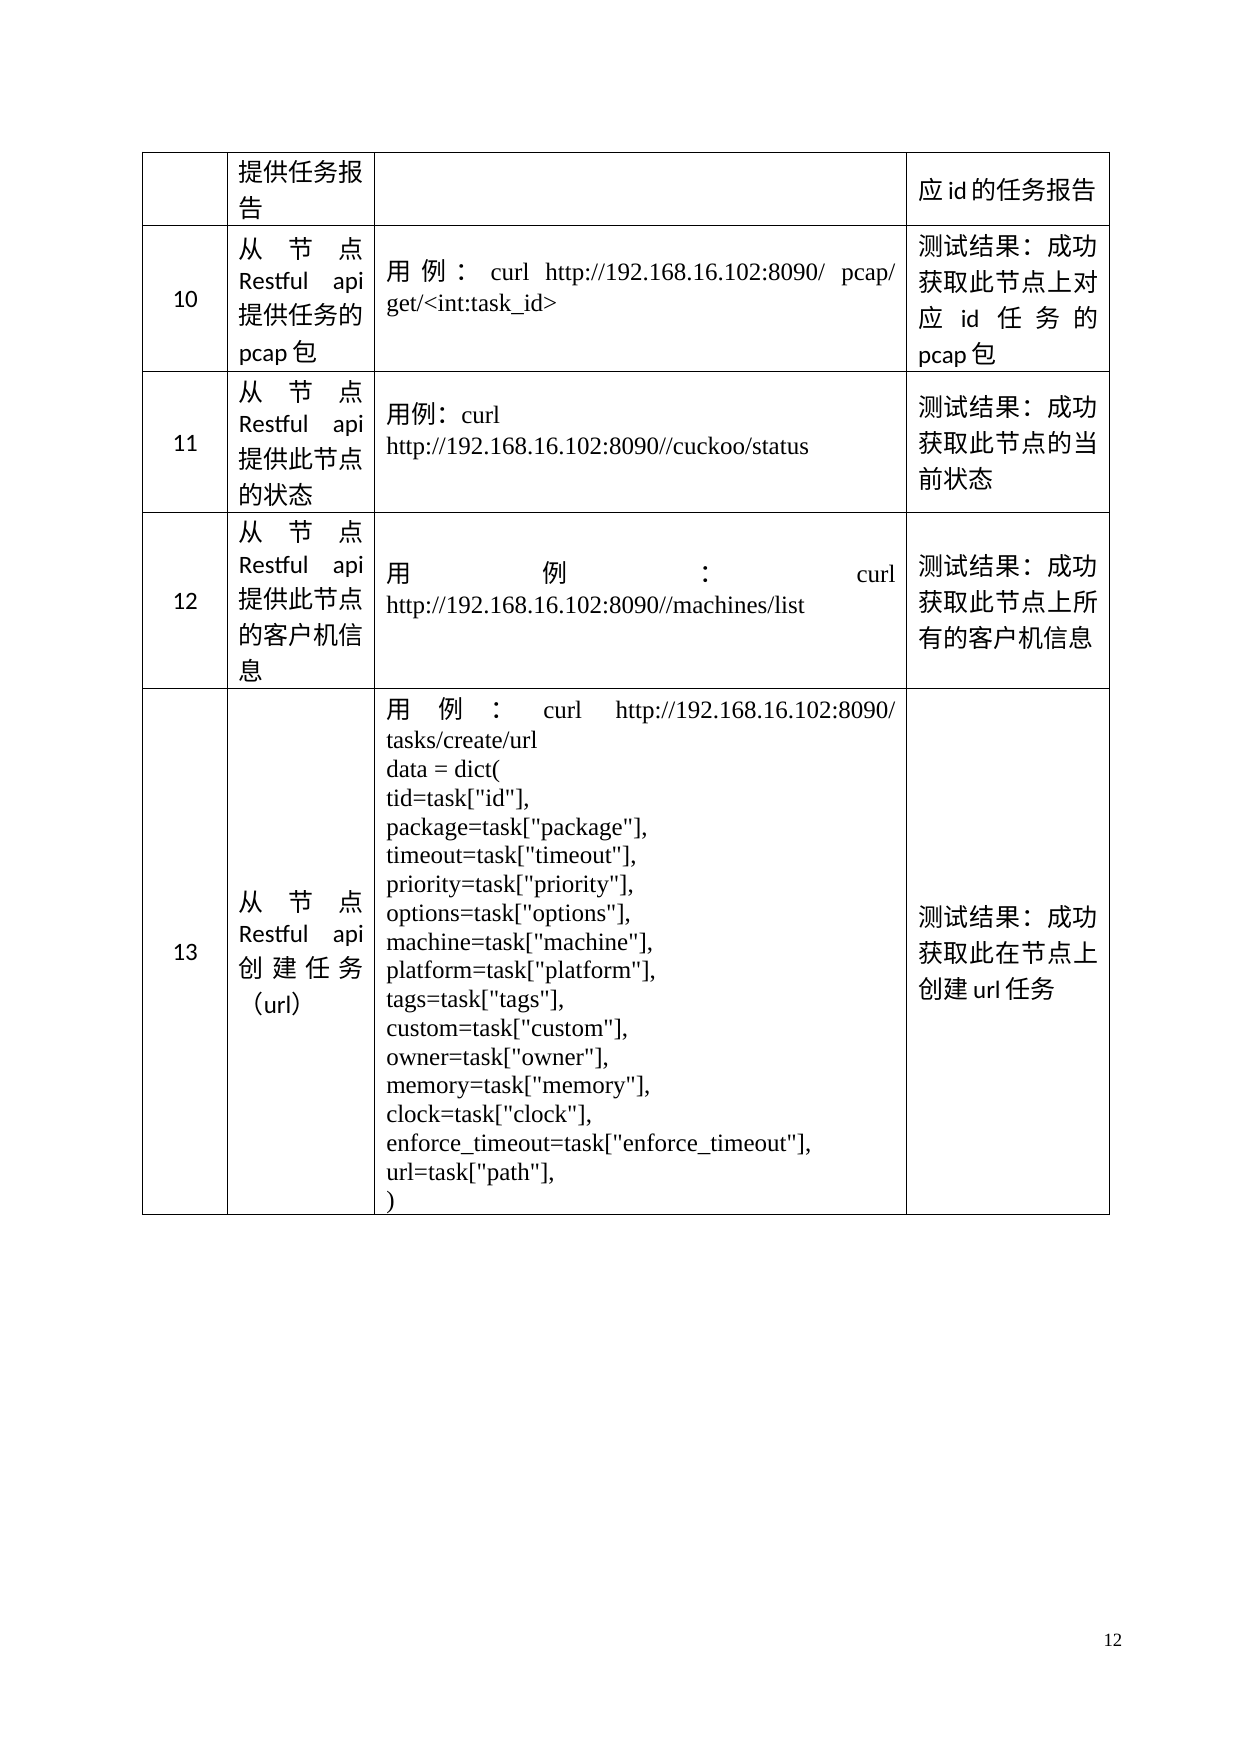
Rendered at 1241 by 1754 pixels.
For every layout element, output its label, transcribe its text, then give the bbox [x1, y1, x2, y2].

table_cell 用例：curl http://192.168.16.102:8090/ pcap/ get/<int:task_id> [375, 226, 906, 371]
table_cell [907, 153, 1109, 225]
table_cell 从节点Restful api提供任务的pcap包 [228, 226, 374, 371]
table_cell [375, 153, 906, 225]
table_cell 13 [143, 689, 227, 1214]
table_cell 测试结果：成功获取此在节点上创建url任务 [907, 689, 1109, 1214]
table_cell 用例：curl http://192.168.16.102:8090//cuckoo/status [375, 372, 906, 512]
table_cell 从节点Restful api提供此节点的状态 [228, 372, 374, 512]
table_cell 9 [143, 153, 227, 225]
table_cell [228, 153, 374, 225]
table_cell 11 [143, 372, 227, 512]
table_cell 从节点Restful api创建任务（url） [228, 689, 374, 1214]
table_cell 12 [143, 513, 227, 688]
table_cell 用例：curl http://192.168.16.102:8090/ tasks/create/url data = dict( tid=task["id"], package=task["package"], timeout=task["timeout"], priority=task["priority"], options=task["options"], machine=task["machine"], platform=task["platform"], tags=task["tags"], custom=task["custom"], owner=task["owner"], memory=task["memory"], clock=task["clock"], enforce_timeout=task["enforce_timeout"], url=task["path"], ) [375, 689, 906, 1214]
table_cell 测试结果：成功获取此节点的当前状态 [907, 372, 1109, 512]
table_cell 用例：curl http://192.168.16.102:8090//machines/list [375, 513, 906, 688]
table_cell 测试结果：成功获取此节点上对应id任务的pcap包 [907, 226, 1109, 371]
table_cell 测试结果：成功获取此节点上所有的客户机信息 [907, 513, 1109, 688]
table_cell 10 [143, 226, 227, 371]
table_cell 从节点Restful api提供此节点的客户机信息 [228, 513, 374, 688]
